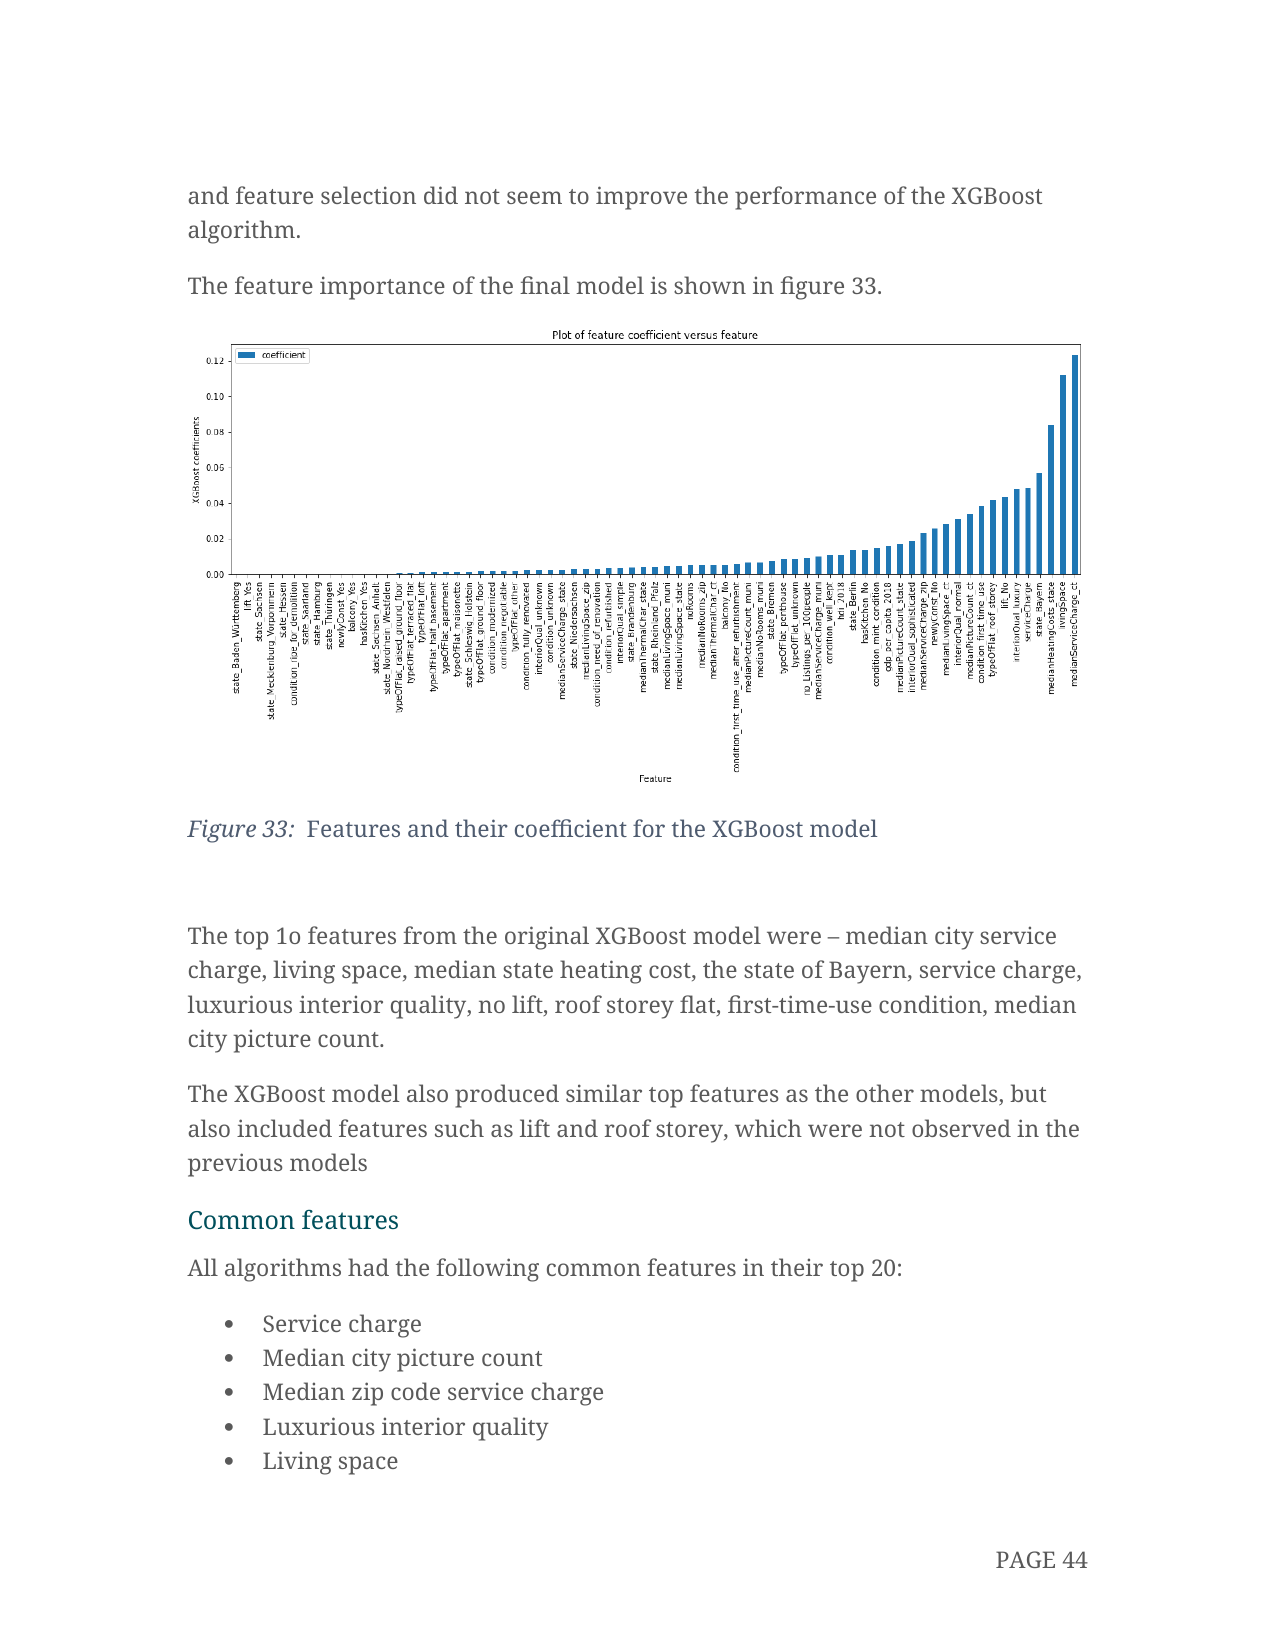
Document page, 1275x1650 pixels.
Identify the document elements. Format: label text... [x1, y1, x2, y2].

subtitle Common features [187, 1202, 1087, 1236]
list Median zip code service charge [225, 1376, 1087, 1407]
list Living space [225, 1445, 1087, 1476]
list Median city picture count [225, 1342, 1087, 1373]
list Service charge [225, 1307, 1087, 1339]
text The XGBoost model also produced similar top features as the other models, but also included features such as lift and roof storey, which were not observed in the previous models [187, 1078, 1087, 1178]
text The feature importance of the final model is shown in figure 33. [187, 269, 1087, 301]
text All algorithms had the following common features in their top 20: [187, 1252, 1087, 1283]
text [187, 180, 1087, 246]
picture [187, 324, 1086, 789]
text The top 1o features from the original XGBoost model were – median city service charge, living space, median state heating cost, the state of Bayern, service charge, luxurious interior quality, no lift, roof storey flat, first-time-use condition, median city picture count. [187, 920, 1087, 1054]
list Luxurious interior quality [225, 1411, 1087, 1442]
